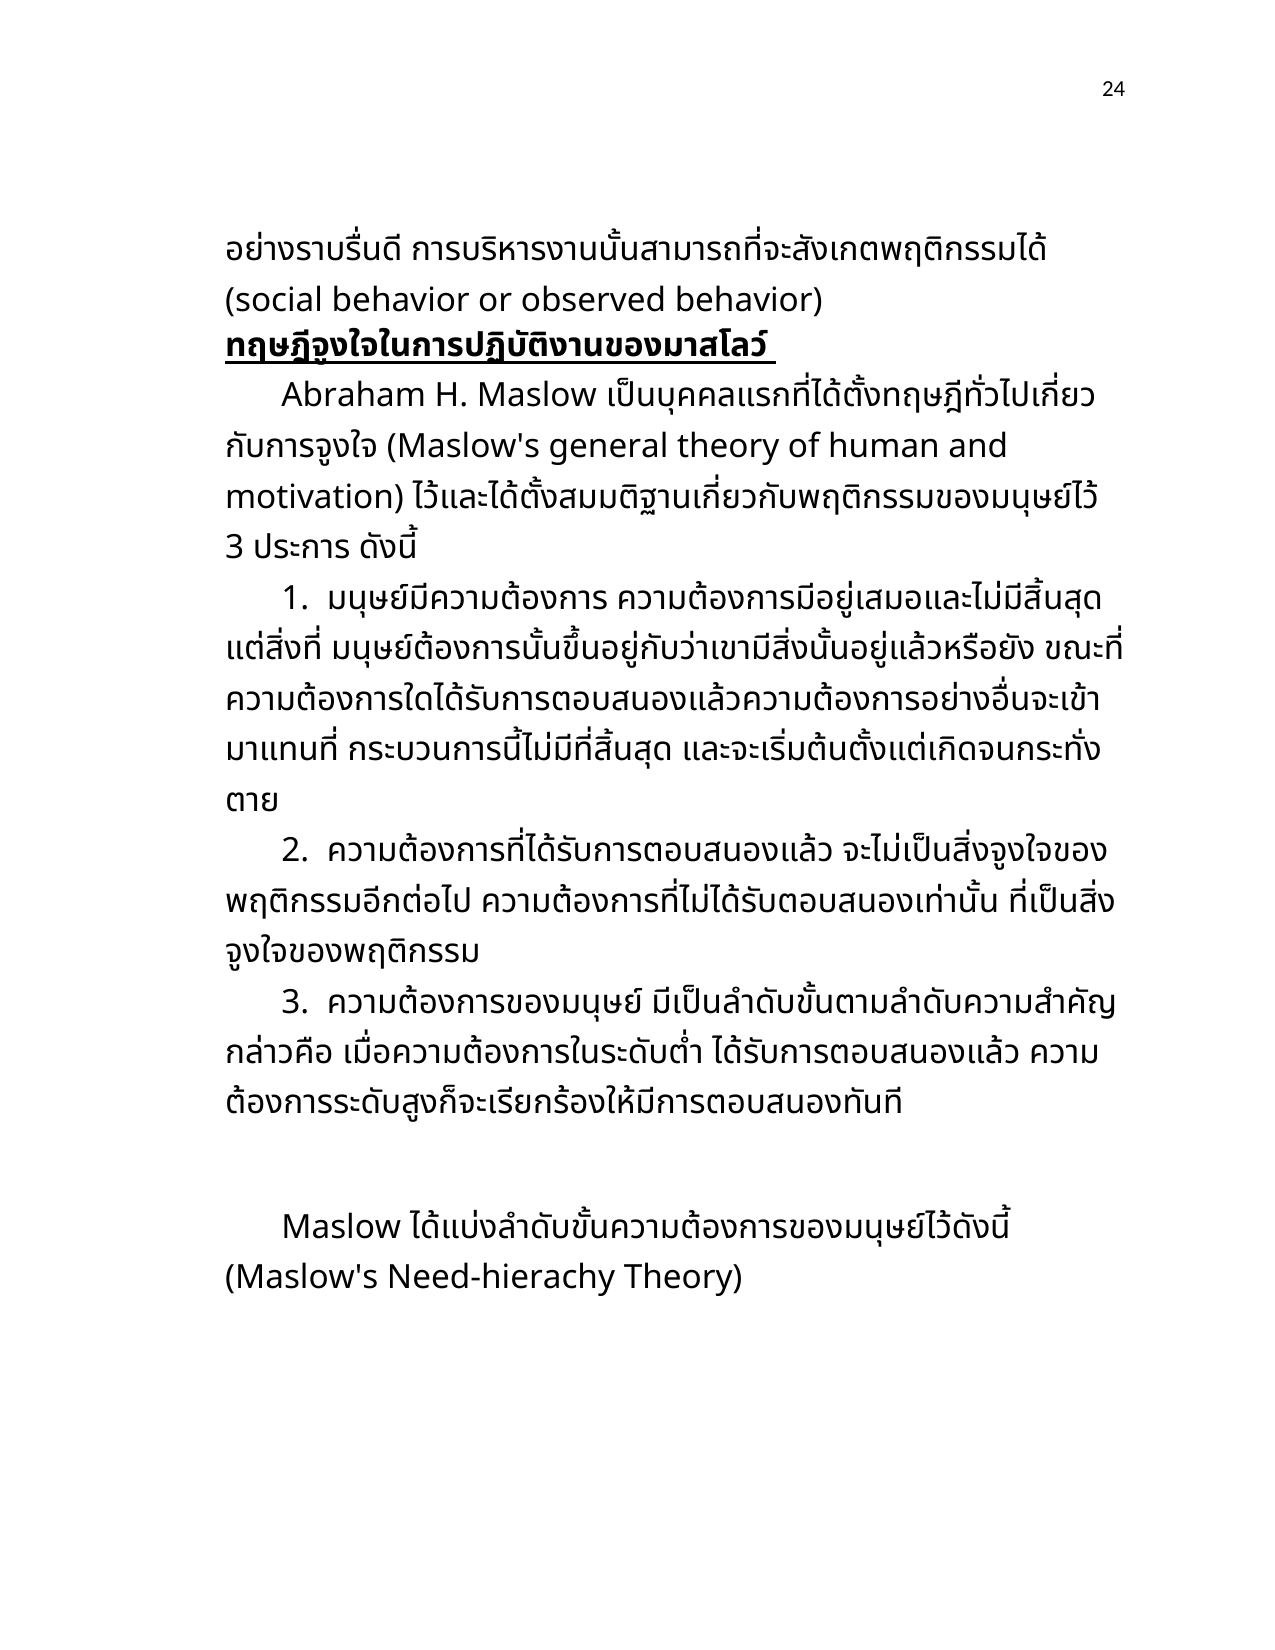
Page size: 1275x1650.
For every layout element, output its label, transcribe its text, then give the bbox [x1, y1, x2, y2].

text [225, 225, 1125, 321]
text 3. ความต้องการของมนุษย์ มีเป็นลำดับขั้นตามลำดับความสำคัญ กล่าวคือ เมื่อความต้องการในระดับต่ำ ได้รับการตอบสนองแล้ว ความต้องการระดับสูงก็จะเรียกร้องให้มีการตอบสนองทันที [225, 977, 1125, 1157]
text Abraham H. Maslow เป็นบุคคลแรกที่ได้ตั้งทฤษฎีทั่วไปเกี่ยวกับการจูงใจ (Maslow's general theory of human and motivation) ไว้และได้ตั้งสมมติฐานเกี่ยวกับพฤติกรรมของมนุษย์ไว้ 3 ประการ ดังนี้ [225, 371, 1125, 574]
text ทฤษฎีจูงใจในการปฏิบัติงานของมาสโลว์ [225, 321, 1125, 371]
text 1. มนุษย์มีความต้องการ ความต้องการมีอยู่เสมอและไม่มีสิ้นสุด แต่สิ่งที่ มนุษย์ต้องการนั้นขึ้นอยู่กับว่าเขามีสิ่งนั้นอยู่แล้วหรือยัง ขณะที่ความต้องการใดได้รับการตอบสนองแล้วความต้องการอย่างอื่นจะเข้ามาแทนที่ กระบวนการนี้ไม่มีที่สิ้นสุด และจะเริ่มต้นตั้งแต่เกิดจนกระทั่งตาย [225, 574, 1125, 826]
text 2. ความต้องการที่ได้รับการตอบสนองแล้ว จะไม่เป็นสิ่งจูงใจของ พฤติกรรมอีกต่อไป ความต้องการที่ไม่ได้รับตอบสนองเท่านั้น ที่เป็นสิ่งจูงใจของพฤติกรรม [225, 826, 1125, 977]
text Maslow ได้แบ่งลำดับขั้นความต้องการของมนุษย์ไว้ดังนี้ (Maslow's Need-hierachy Theory) [225, 1202, 1125, 1298]
